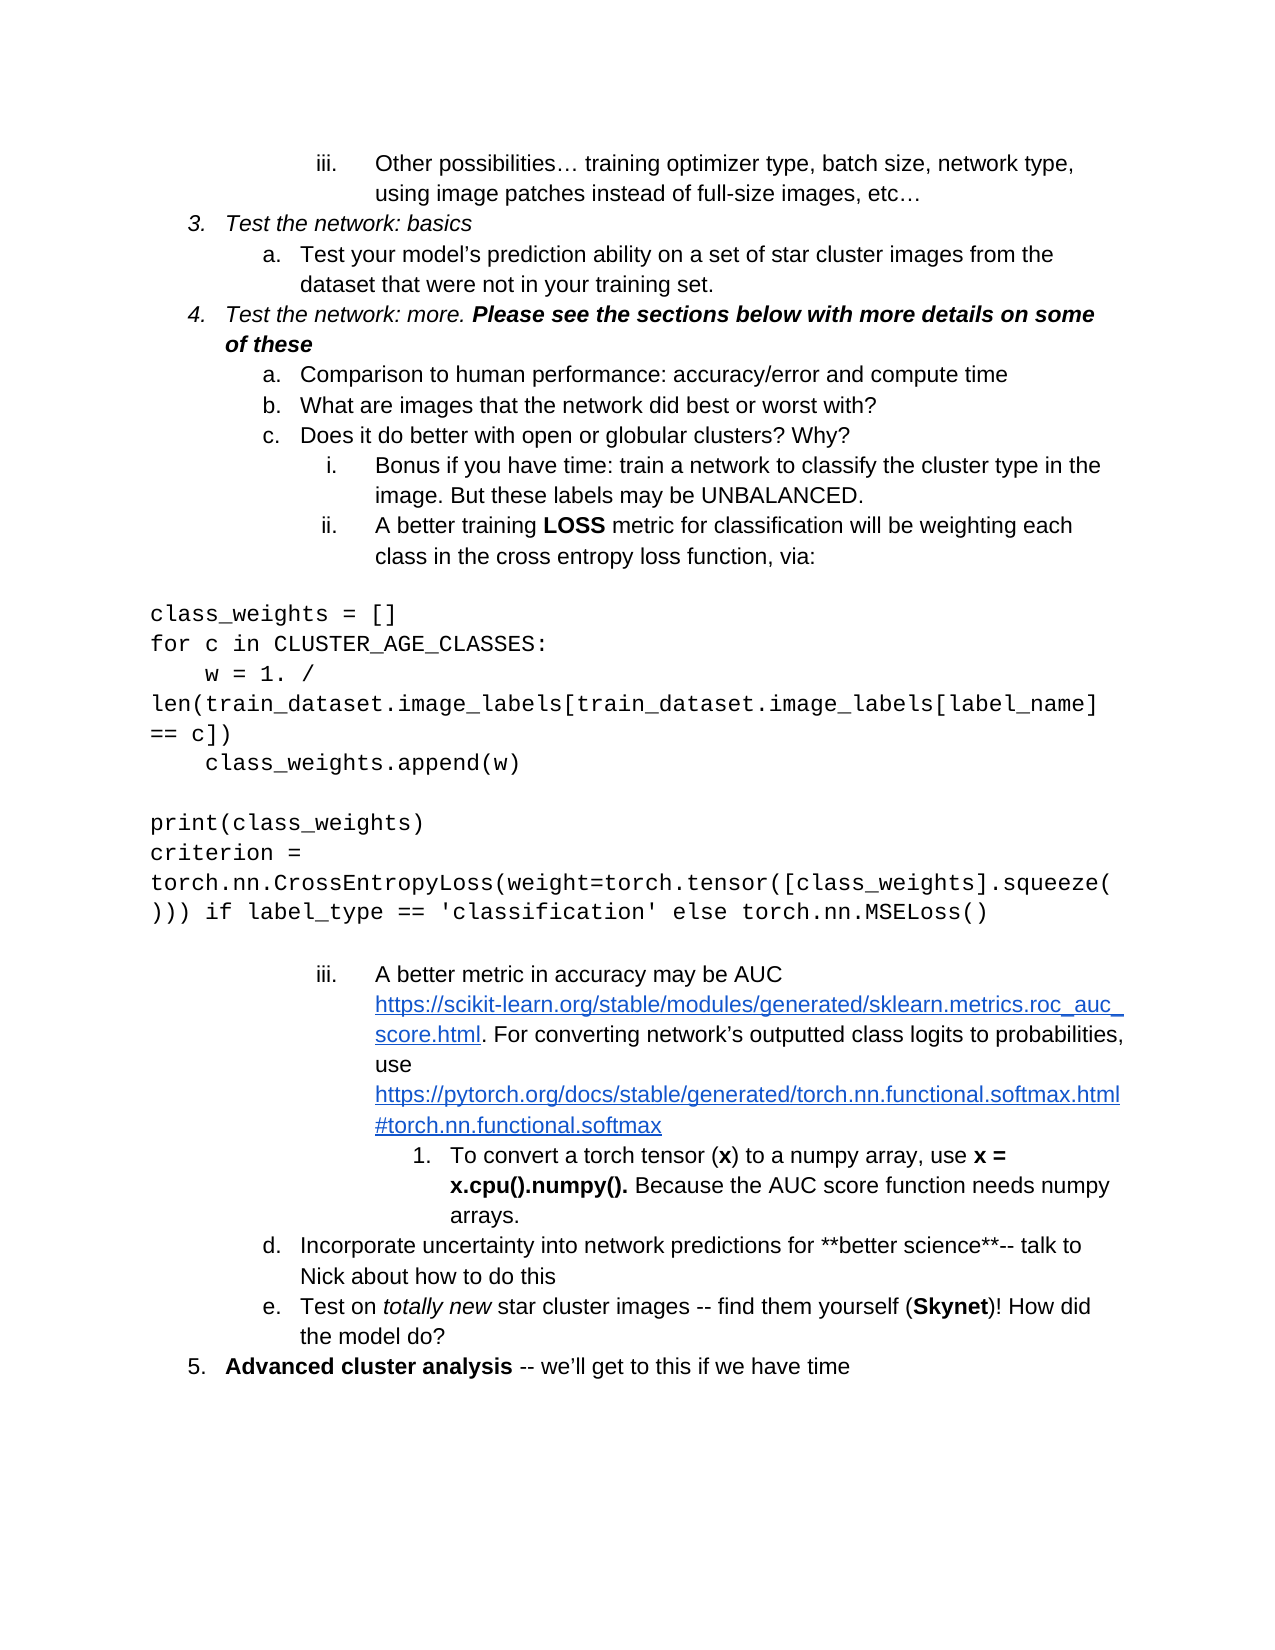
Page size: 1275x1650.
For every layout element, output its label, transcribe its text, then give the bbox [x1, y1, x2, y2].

text w = 1. / len(train_dataset.image_labels[train_dataset.image_labels[label_name] == c]) [150, 662, 1125, 748]
list A better metric in accuracy may be AUC https://scikit-learn.org/stable/modules/generated/sklearn.metrics.roc_auc_score.html. For converting network’s outputted class logits to probabilities, use https://pytorch.org/docs/stable/generated/torch.nn.functional.softmax.html#torch.nn.functional.softmax [337, 961, 1125, 1138]
text class_weights = [] [150, 603, 1125, 629]
list To convert a torch tensor (x) to a numpy array, use x = x.cpu().numpy(). Because the AUC score function needs numpy arrays. [412, 1142, 1125, 1229]
list Advanced cluster analysis -- we’ll get to this if we have time [187, 1353, 1125, 1380]
text for c in CLUSTER_AGE_CLASSES: [150, 632, 1125, 658]
text criterion = torch.nn.CrossEntropyLoss(weight=torch.tensor([class_weights].squeeze())) if label_type == 'classification' else torch.nn.MSELoss() [150, 841, 1125, 927]
list Test on totally new star cluster images -- find them yourself (Skynet)! How did the model do? [262, 1293, 1125, 1349]
text class_weights.append(w) [150, 752, 1125, 778]
list Bonus if you have time: train a network to classify the cluster type in the image. But these labels may be UNBALANCED. [337, 452, 1125, 509]
list Test the network: basics [187, 210, 1125, 237]
list What are images that the network did best or worst with? [262, 392, 1125, 418]
list Other possibilities… training optimizer type, batch size, network type, using image patches instead of full-size images, etc… [337, 150, 1125, 207]
list Incorporate uncertainty into network predictions for **better science**-- talk to Nick about how to do this [262, 1232, 1125, 1289]
list Does it do better with open or globular clusters? Why? [262, 422, 1125, 448]
text print(class_weights) [150, 811, 1125, 837]
list Test the network: more. Please see the sections below with more details on some of these [187, 301, 1125, 358]
list Test your model’s prediction ability on a set of star cluster images from the dataset that were not in your training set. [262, 241, 1125, 297]
list A better training LOSS metric for classification will be weighting each class in the cross entropy loss function, via: [337, 512, 1125, 569]
list Comparison to human performance: accuracy/error and compute time [262, 361, 1125, 388]
